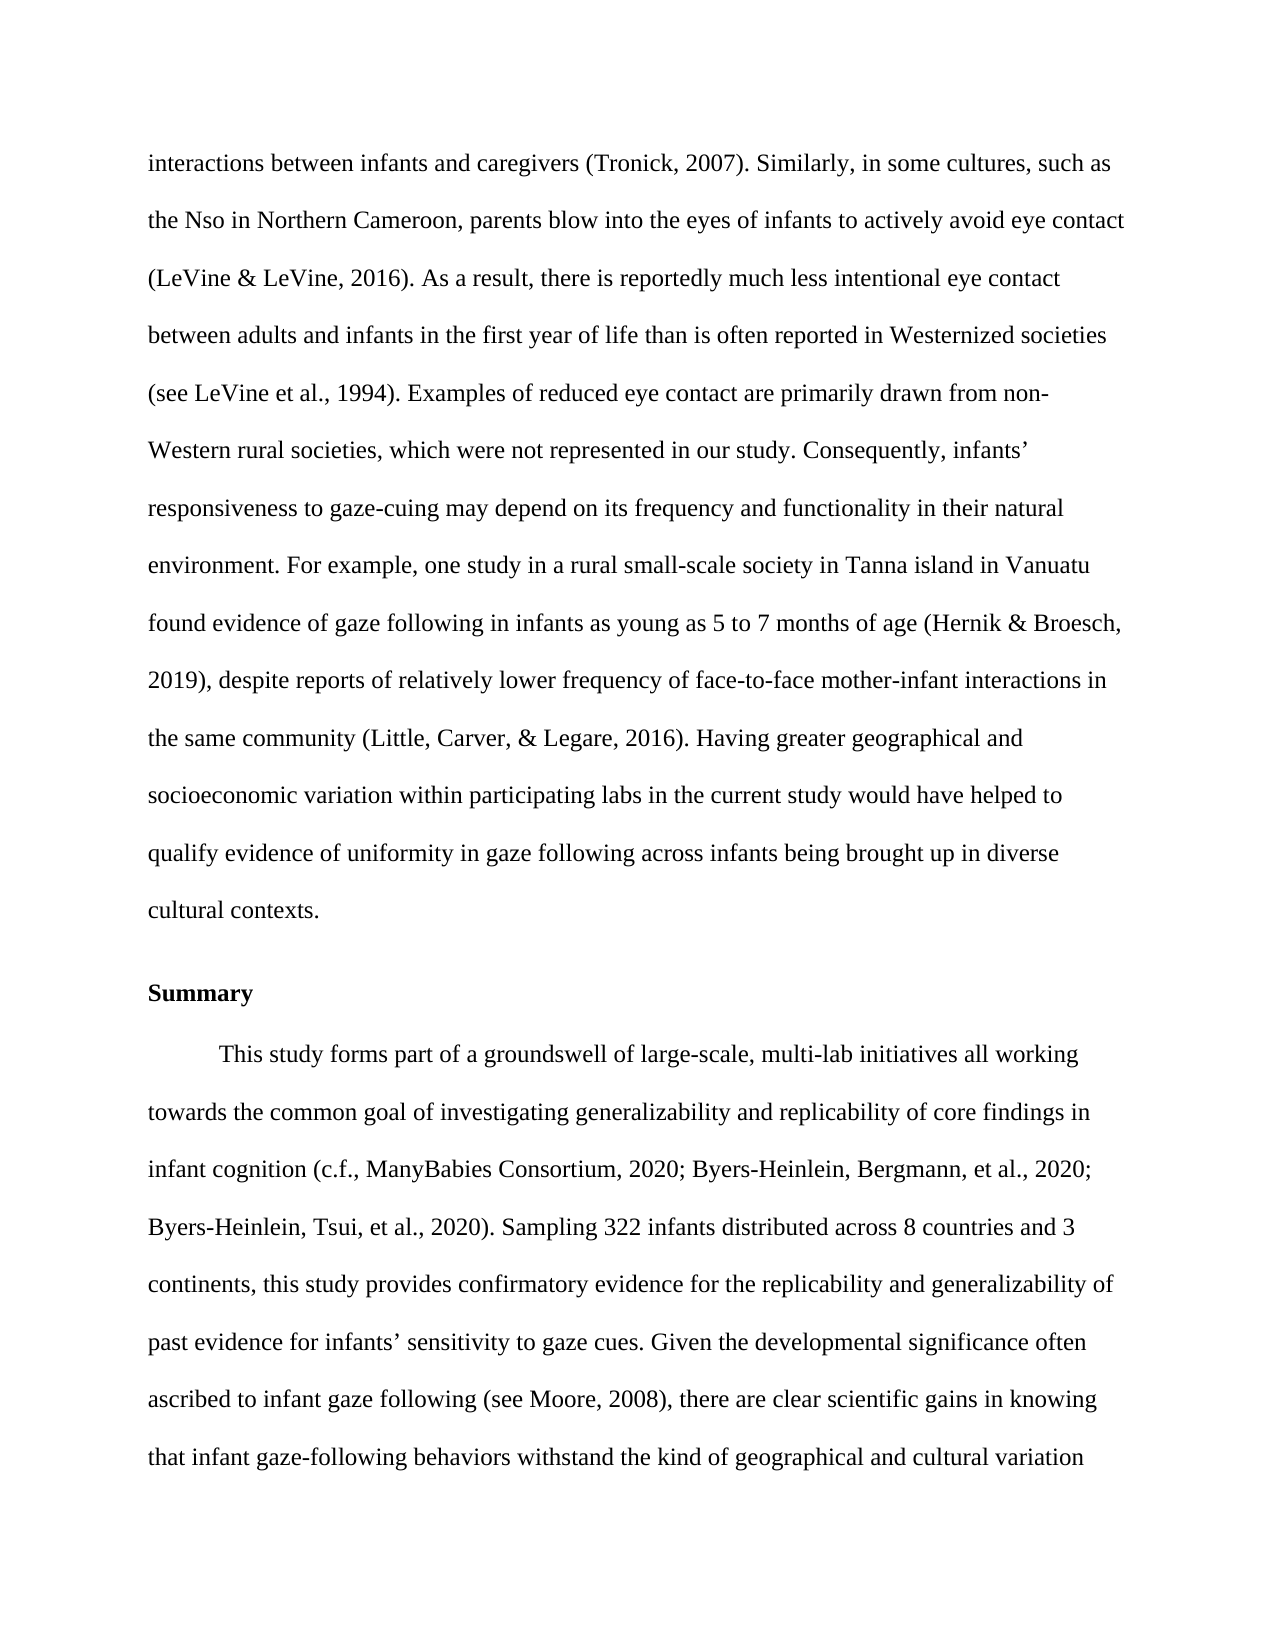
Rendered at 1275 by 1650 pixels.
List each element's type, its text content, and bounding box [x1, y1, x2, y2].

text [148, 1039, 1127, 1471]
subtitle Summary [148, 978, 1127, 1006]
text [148, 148, 1127, 924]
